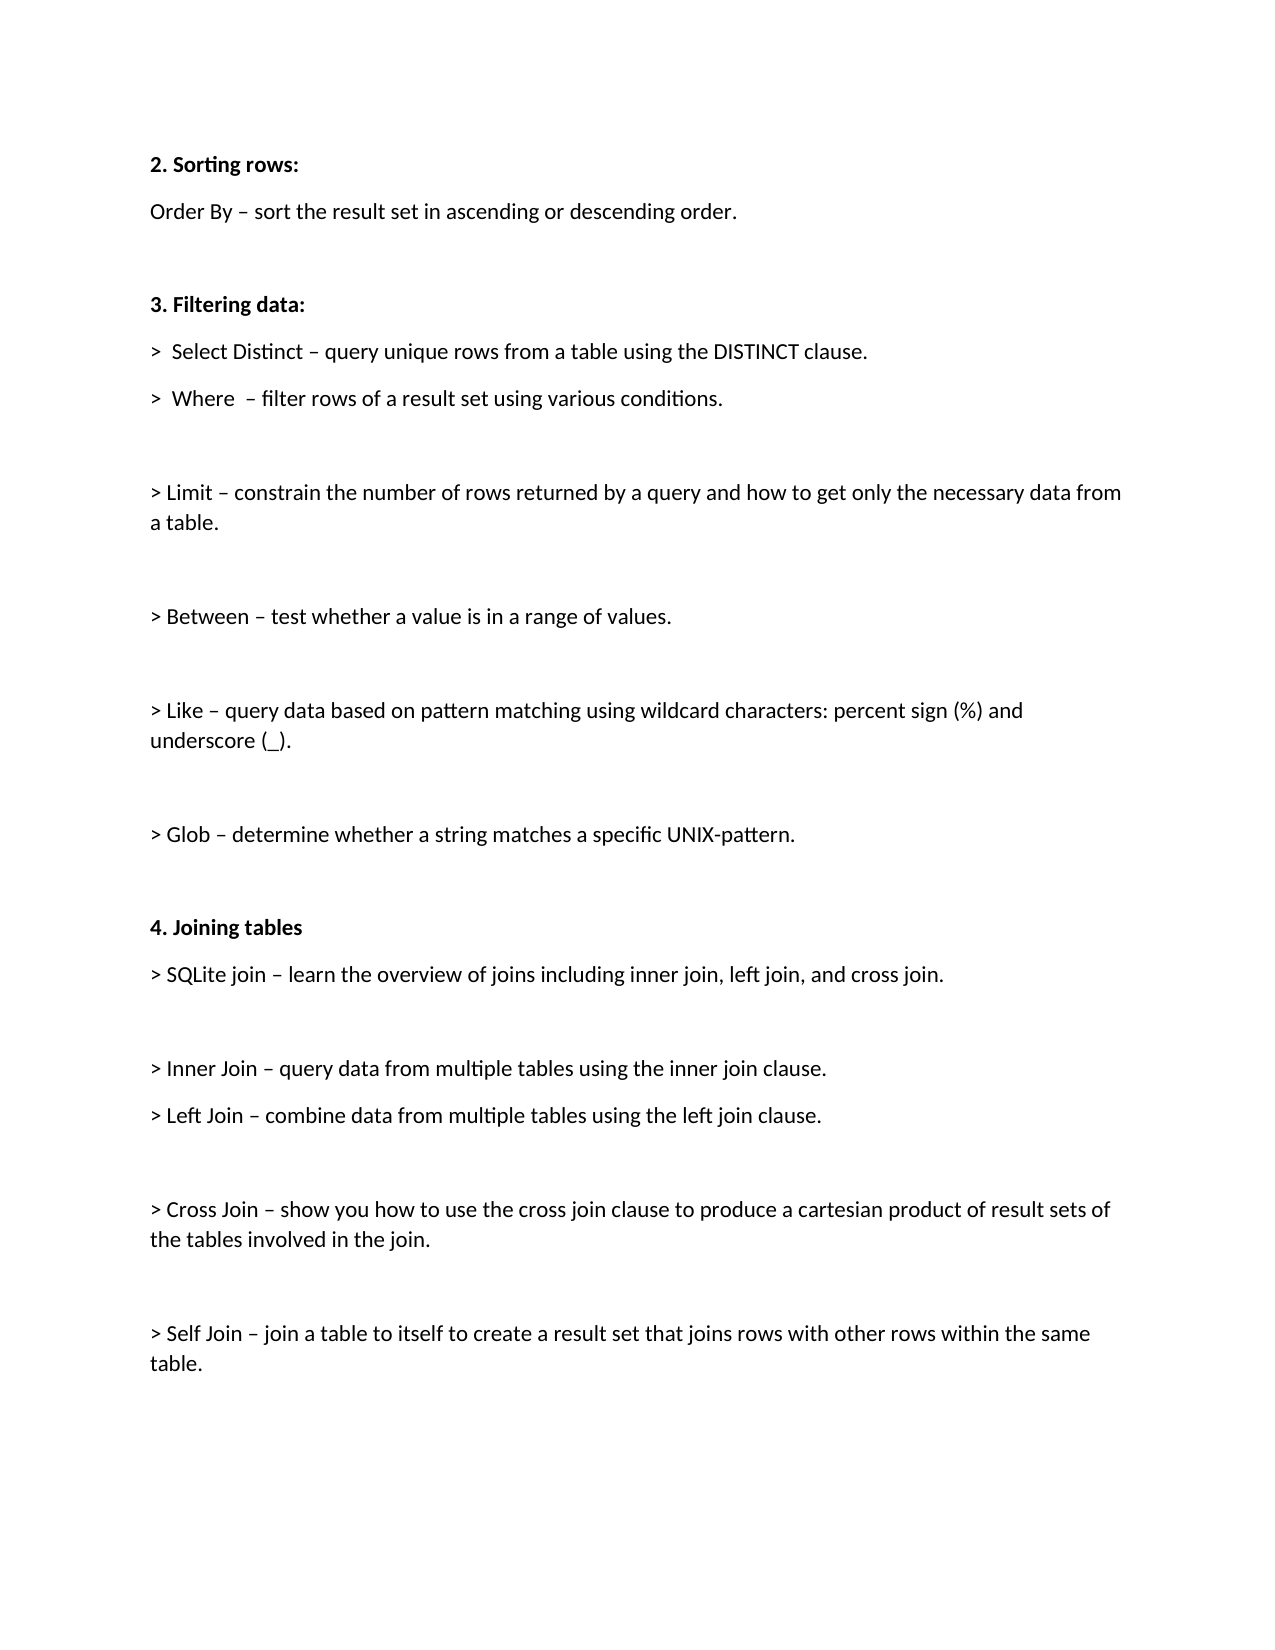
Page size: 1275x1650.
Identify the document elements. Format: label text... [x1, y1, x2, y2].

text > Limit – constrain the number of rows returned by a query and how to get only the necessary data from a table. [150, 478, 1125, 536]
text > Between – test whether a value is in a range of values. [150, 602, 1125, 630]
text 3. Filtering data: [150, 291, 1125, 319]
text > Glob – determine whether a string matches a specific UNIX-pattern. [150, 820, 1125, 848]
text > Cross Join – show you how to use the cross join clause to produce a cartesian product of result sets of the tables involved in the join. [150, 1195, 1125, 1253]
text > SQLite join – learn the overview of joins including inner join, left join, and cross join. [150, 960, 1125, 988]
text Order By – sort the result set in ascending or descending order. [150, 197, 1125, 225]
text > Self Join – join a table to itself to create a result set that joins rows with other rows within the same table. [150, 1319, 1125, 1377]
text > Left Join – combine data from multiple tables using the left join clause. [150, 1101, 1125, 1129]
text > Like – query data based on pattern matching using wildcard characters: percent sign (%) and underscore (_). [150, 696, 1125, 754]
text > Inner Join – query data from multiple tables using the inner join clause. [150, 1054, 1125, 1082]
text 4. Joining tables [150, 913, 1125, 942]
text 2. Sorting rows: [150, 150, 1125, 178]
text > Select Distinct – query unique rows from a table using the DISTINCT clause. [150, 337, 1125, 366]
text > Where – filter rows of a result set using various conditions. [150, 384, 1125, 412]
